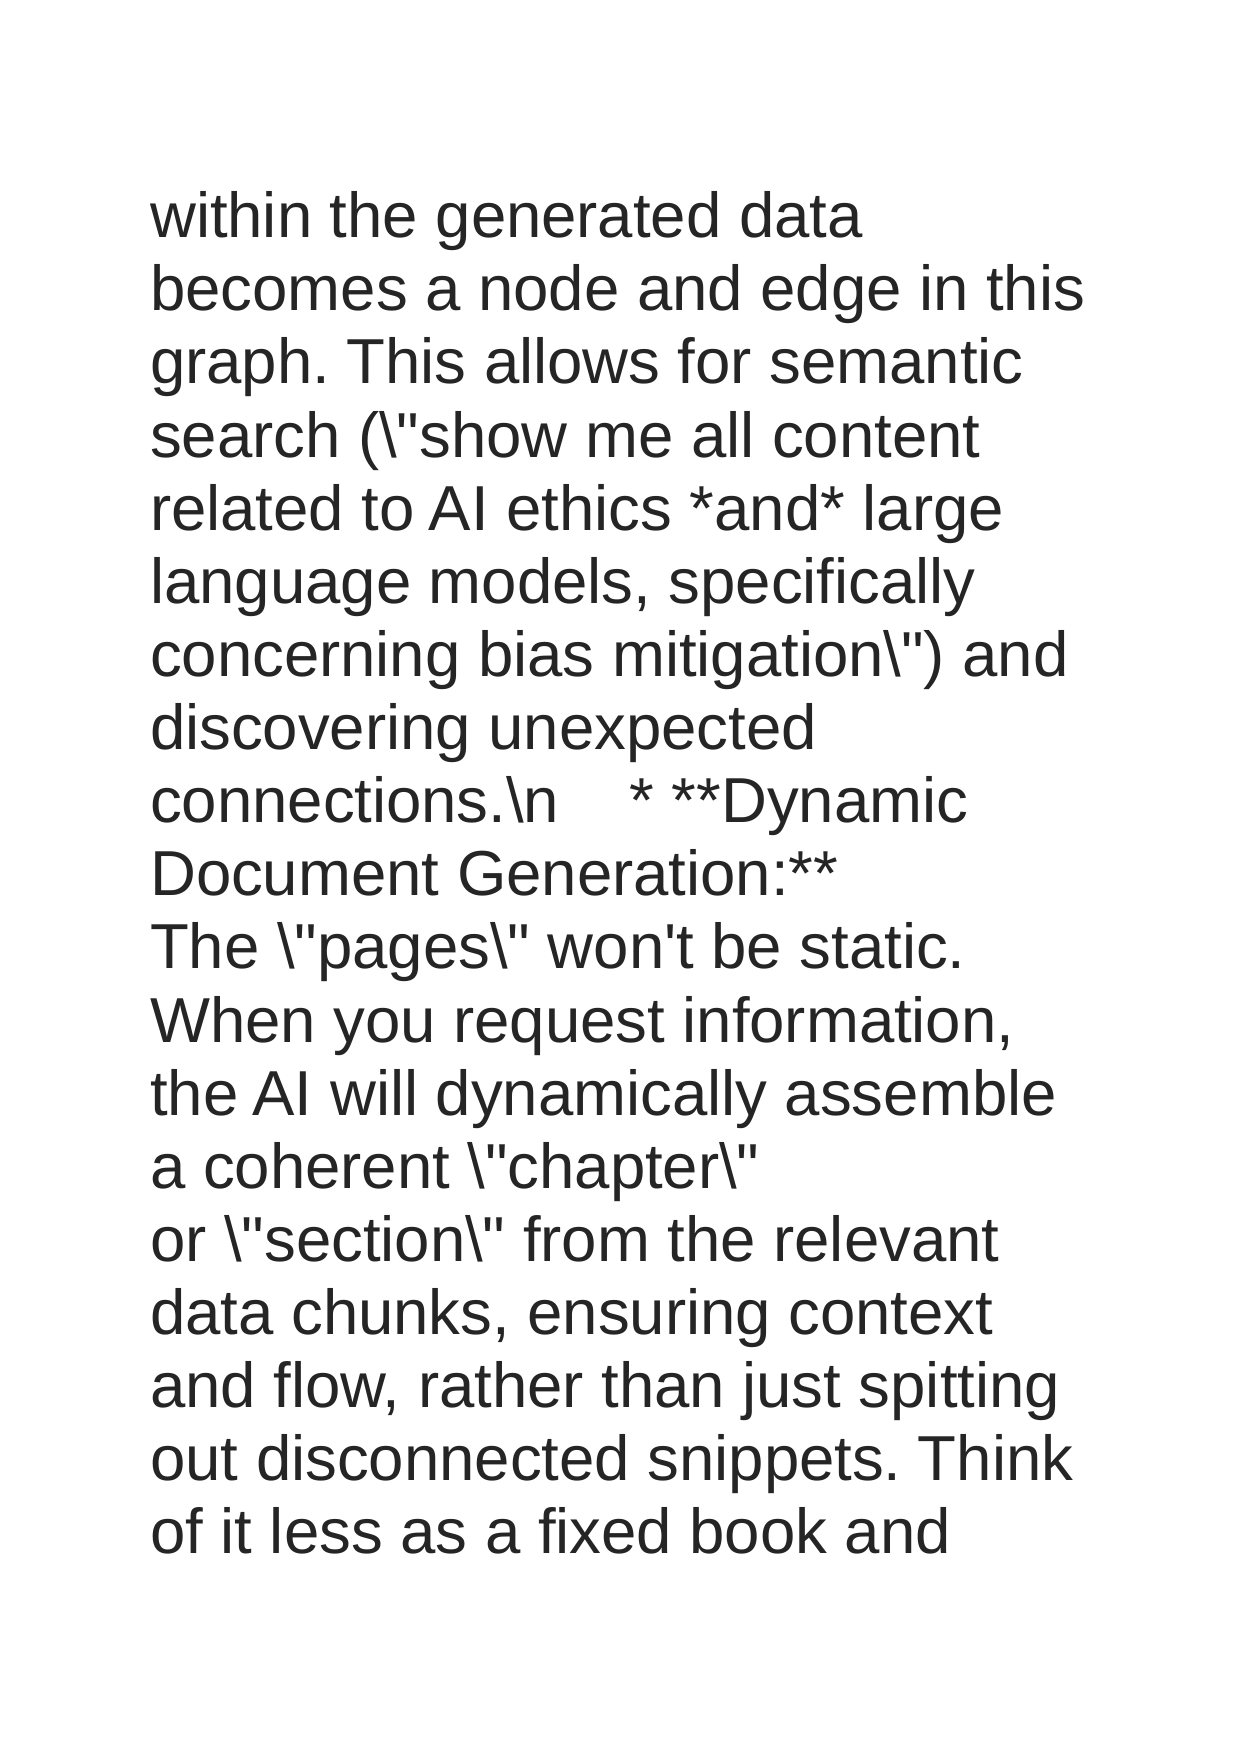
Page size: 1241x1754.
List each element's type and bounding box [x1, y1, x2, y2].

text [150, 184, 1090, 1573]
